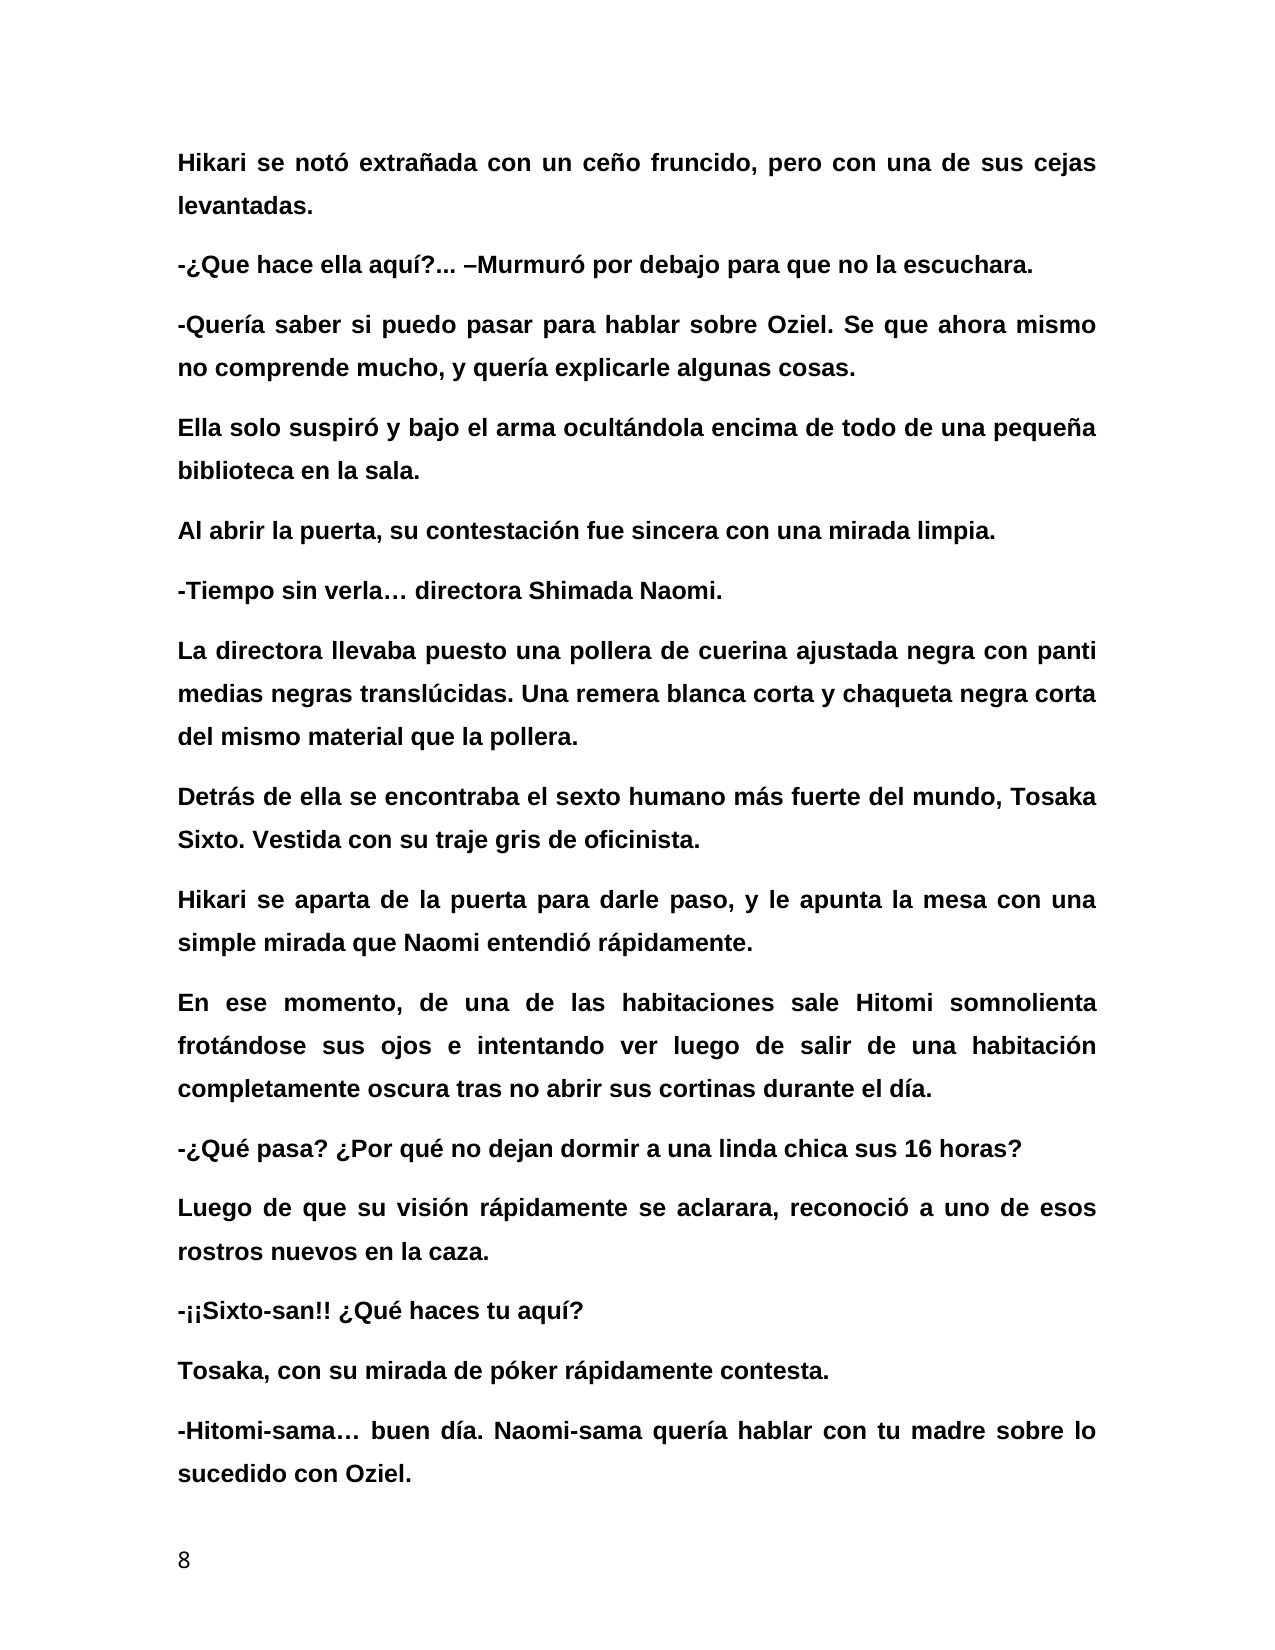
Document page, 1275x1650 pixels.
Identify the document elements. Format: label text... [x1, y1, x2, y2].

text Hikari se aparta de la puerta para darle paso, y le apunta la mesa con una simple mirada que Naomi entendió rápidamente. [177, 885, 1098, 957]
text -Tiempo sin verla… directora Shimada Naomi. [177, 576, 1098, 605]
text -¿Que hace ella aquí?... –Murmuró por debajo para que no la escuchara. [177, 251, 1098, 279]
text Tosaka, con su mirada de póker rápidamente contesta. [177, 1356, 1098, 1385]
text -Hitomi-sama… buen día. Naomi-sama quería hablar con tu madre sobre lo sucedido con Oziel. [177, 1416, 1098, 1488]
text Al abrir la puerta, su contestación fue sincera con una mirada limpia. [177, 516, 1098, 545]
text -¿Qué pasa? ¿Por qué no dejan dormir a una linda chica sus 16 horas? [177, 1134, 1098, 1162]
text Hikari se notó extrañada con un ceño fruncido, pero con una de sus cejas levantadas. [177, 148, 1098, 219]
text -Quería saber si puedo pasar para hablar sobre Oziel. Se que ahora mismo no comprende mucho, y quería explicarle algunas cosas. [177, 310, 1098, 382]
text Luego de que su visión rápidamente se aclarara, reconoció a uno de esos rostros nuevos en la caza. [177, 1193, 1098, 1265]
text Detrás de ella se encontraba el sexto humano más fuerte del mundo, Tosaka Sixto. Vestida con su traje gris de oficinista. [177, 782, 1098, 854]
text La directora llevaba puesto una pollera de cuerina ajustada negra con panti medias negras translúcidas. Una remera blanca corta y chaqueta negra corta del mismo material que la pollera. [177, 636, 1098, 751]
text -¡¡Sixto-san!! ¿Qué haces tu aquí? [177, 1296, 1098, 1325]
text En ese momento, de una de las habitaciones sale Hitomi somnolienta frotándose sus ojos e intentando ver luego de salir de una habitación completamente oscura tras no abrir sus cortinas durante el día. [177, 988, 1098, 1103]
text Ella solo suspiró y bajo el arma ocultándola encima de todo de una pequeña biblioteca en la sala. [177, 413, 1098, 485]
